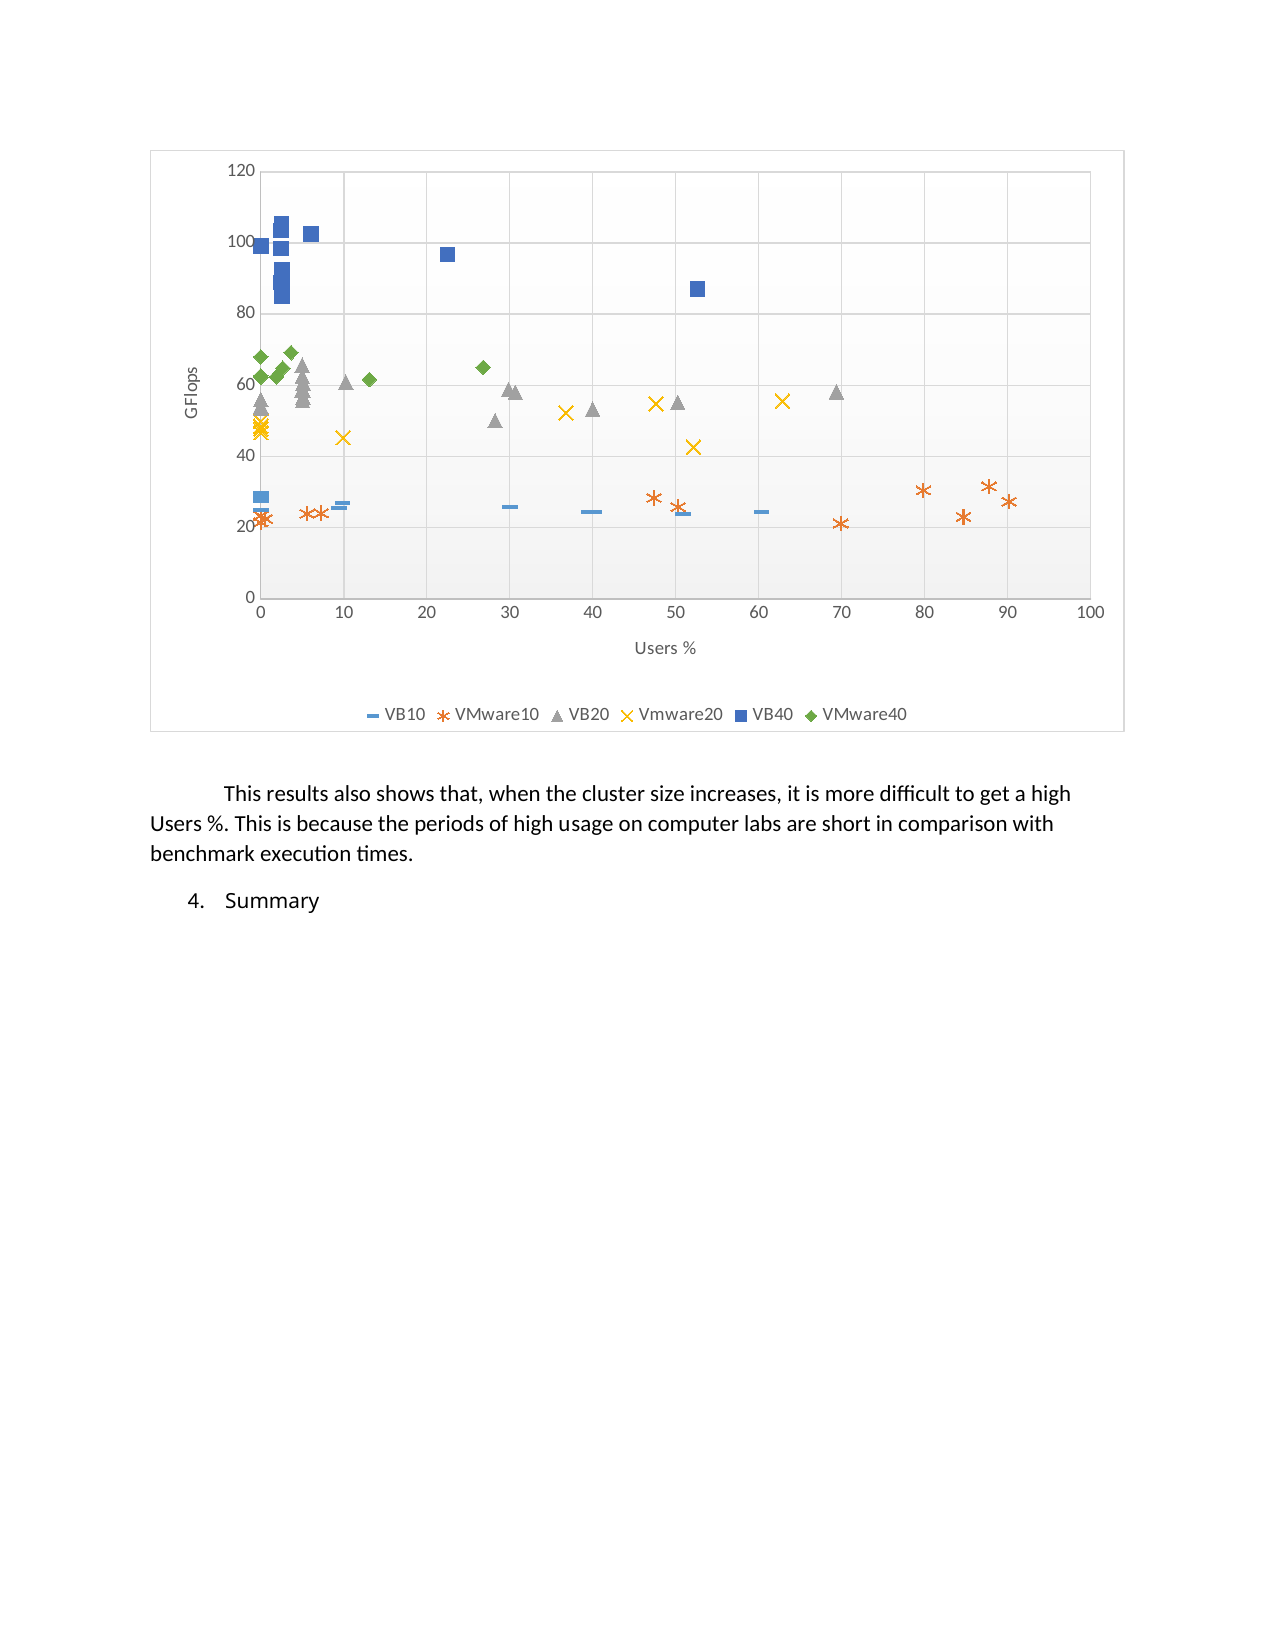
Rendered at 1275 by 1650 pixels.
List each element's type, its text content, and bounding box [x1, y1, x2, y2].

list Summary [187, 886, 1125, 915]
text This results also shows that, when the cluster size increases, it is more difficult to get a high Users %. This is because the periods of high usage on computer labs are short in comparison with benchmark execution times. [150, 779, 1125, 867]
